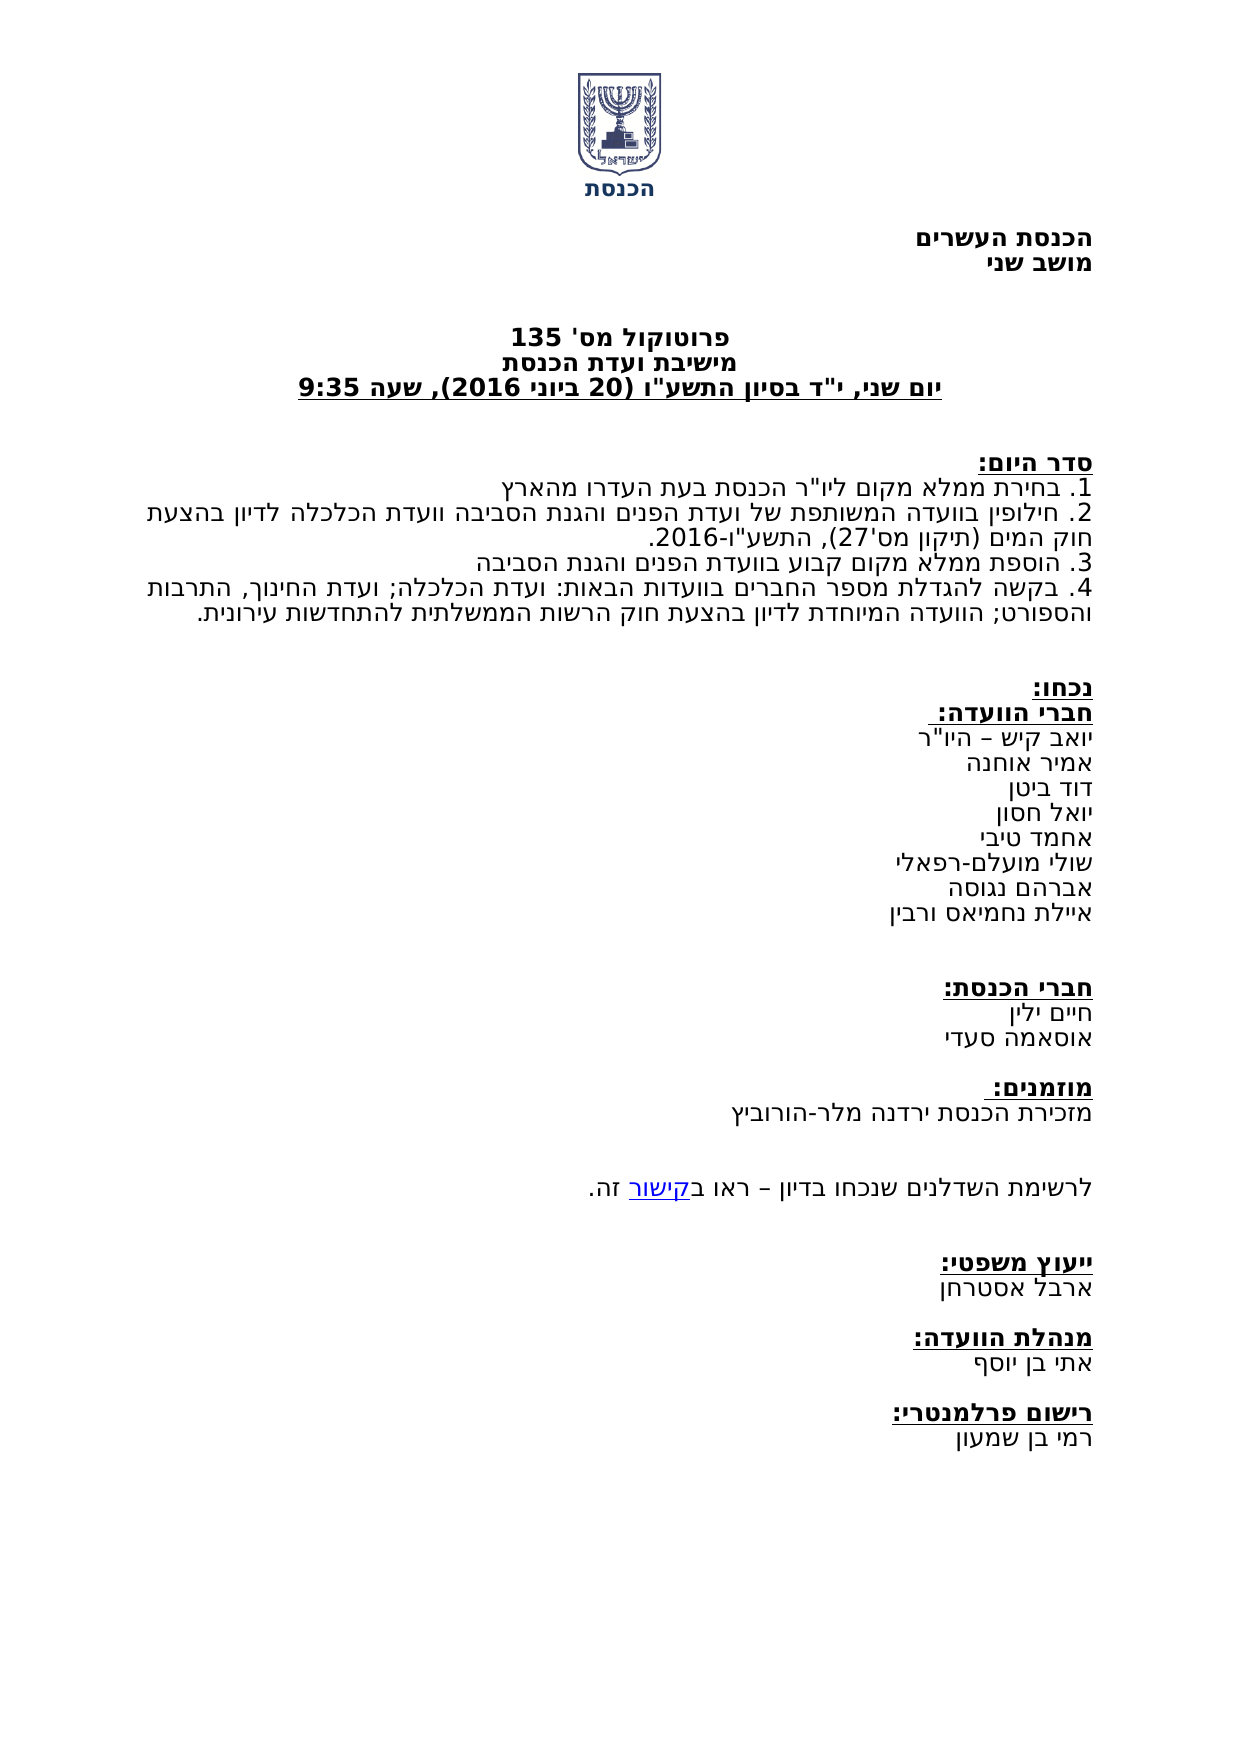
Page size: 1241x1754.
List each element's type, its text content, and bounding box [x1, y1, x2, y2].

text חברי הכנסת: [147, 977, 1093, 1002]
text מישיבת ועדת הכנסת [147, 352, 1093, 377]
text נכחו: [147, 677, 1093, 702]
text 2. חילופין בוועדה המשותפת של ועדת הפנים והגנת הסביבה וועדת הכלכלה לדיון בהצעת חוק המים (תיקון מס'27), התשע"ו-2016. [147, 502, 1093, 552]
text לרשימת השדלנים שנכחו בדיון – ראו בקישור זה. [147, 1177, 1093, 1202]
text איילת נחמיאס ורבין [147, 902, 1093, 927]
text אתי בן יוסף [147, 1352, 1093, 1377]
text 3. הוספת ממלא מקום קבוע בוועדת הפנים והגנת הסביבה [147, 552, 1093, 577]
text חברי הוועדה: [147, 702, 1093, 727]
text מוזמנים: [147, 1077, 1093, 1102]
text חיים ילין [147, 1002, 1093, 1027]
text מזכירת הכנסת ירדנה מלר-הורוביץ [147, 1102, 1093, 1127]
text יואב קיש – היו"ר [147, 727, 1093, 752]
text רמי בן שמעון [147, 1427, 1093, 1452]
text 1. בחירת ממלא מקום ליו"ר הכנסת בעת העדרו מהארץ [147, 477, 1093, 502]
text אוסאמה סעדי [147, 1027, 1093, 1052]
text ייעוץ משפטי: [147, 1252, 1093, 1277]
text מנהלת הוועדה: [147, 1327, 1093, 1352]
text אמיר אוחנה [147, 752, 1093, 777]
text דוד ביטן [147, 777, 1093, 802]
text פרוטוקול מס' 135 [147, 327, 1093, 352]
text רישום פרלמנטרי: [147, 1402, 1093, 1427]
text יום שני, י"ד בסיון התשע"ו (20 ביוני 2016), שעה 9:35 [629, 377, 1093, 402]
text יואל חסון [147, 802, 1093, 827]
text סדר היום: [147, 452, 1093, 477]
picture [578, 73, 662, 176]
text ארבל אסטרחן [147, 1277, 1093, 1302]
text מושב שני [147, 252, 1093, 277]
text הכנסת העשרים [147, 227, 1093, 252]
text אחמד טיבי [147, 827, 1093, 852]
text אברהם נגוסה [147, 877, 1093, 902]
text יום שני, י"ד בסיון התשע"ו (20 ביוני 2016), שעה 9:35 [147, 377, 745, 402]
text שולי מועלם-רפאלי [147, 852, 1093, 877]
text 4. בקשה להגדלת מספר החברים בוועדות הבאות: ועדת הכלכלה; ועדת החינוך, התרבות והספורט; הוועדה המיוחדת לדיון בהצעת חוק הרשות הממשלתית להתחדשות עירונית. [147, 577, 1093, 627]
